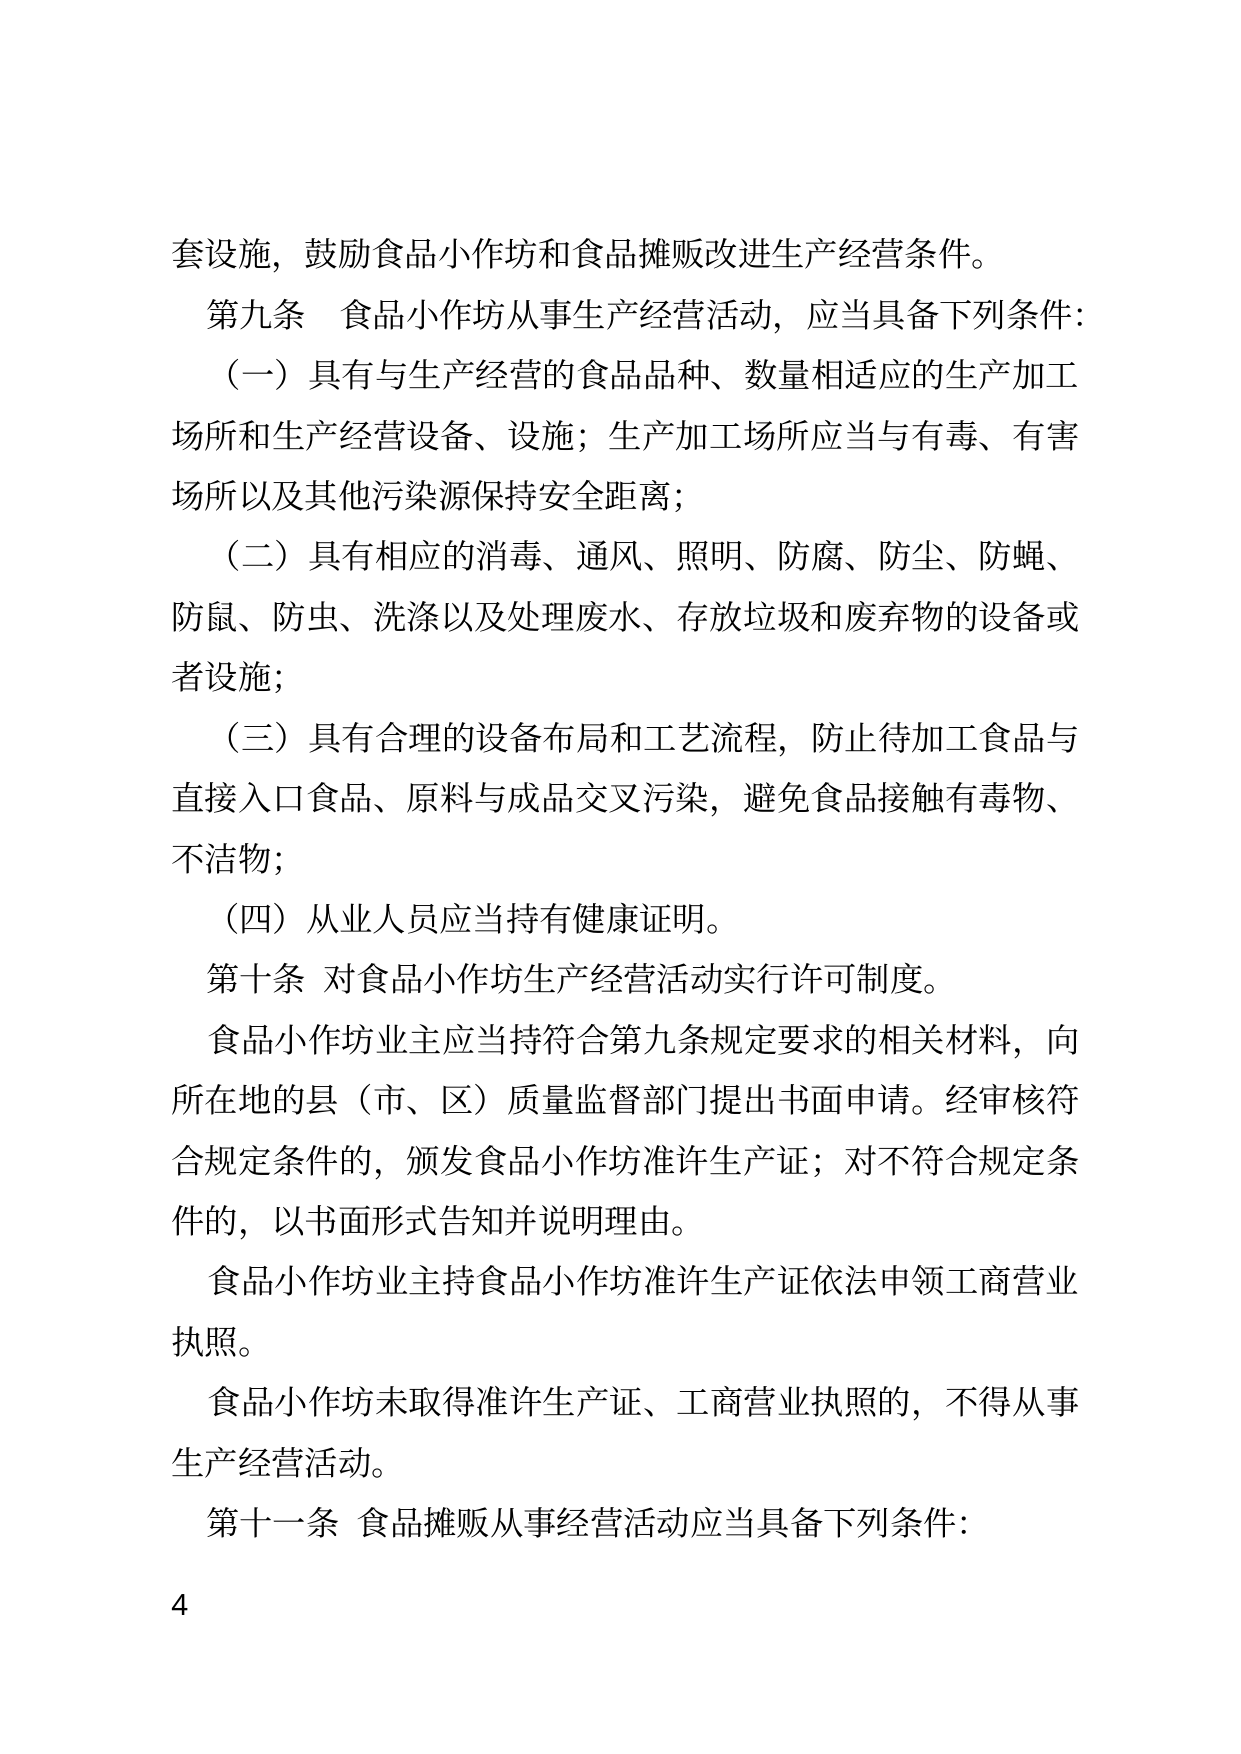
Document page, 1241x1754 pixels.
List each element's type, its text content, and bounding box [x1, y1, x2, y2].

text 第九条 食品小作坊从事生产经营活动，应当具备下列条件： [171, 279, 1081, 339]
text （一）具有与生产经营的食品品种、数量相适应的生产加工场所和生产经营设备、设施；生产加工场所应当与有毒、有害场所以及其他污染源保持安全距离； [171, 339, 1081, 521]
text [171, 218, 1081, 279]
text 第十一条 食品摊贩从事经营活动应当具备下列条件： [171, 1487, 1081, 1548]
text （三）具有合理的设备布局和工艺流程，防止待加工食品与直接入口食品、原料与成品交叉污染，避免食品接触有毒物、不洁物； [171, 702, 1081, 883]
text 第十条 对食品小作坊生产经营活动实行许可制度。 [171, 943, 1081, 1004]
text （二）具有相应的消毒、通风、照明、防腐、防尘、防蝇、防鼠、防虫、洗涤以及处理废水、存放垃圾和废弃物的设备或者设施； [171, 521, 1081, 702]
text 食品小作坊未取得准许生产证、工商营业执照的，不得从事生产经营活动。 [171, 1366, 1081, 1487]
text 食品小作坊业主应当持符合第九条规定要求的相关材料，向所在地的县（市、区）质量监督部门提出书面申请。经审核符合规定条件的，颁发食品小作坊准许生产证；对不符合规定条件的，以书面形式告知并说明理由。 [171, 1004, 1081, 1246]
text 食品小作坊业主持食品小作坊准许生产证依法申领工商营业执照。 [171, 1246, 1081, 1366]
text （四）从业人员应当持有健康证明。 [171, 883, 1081, 943]
